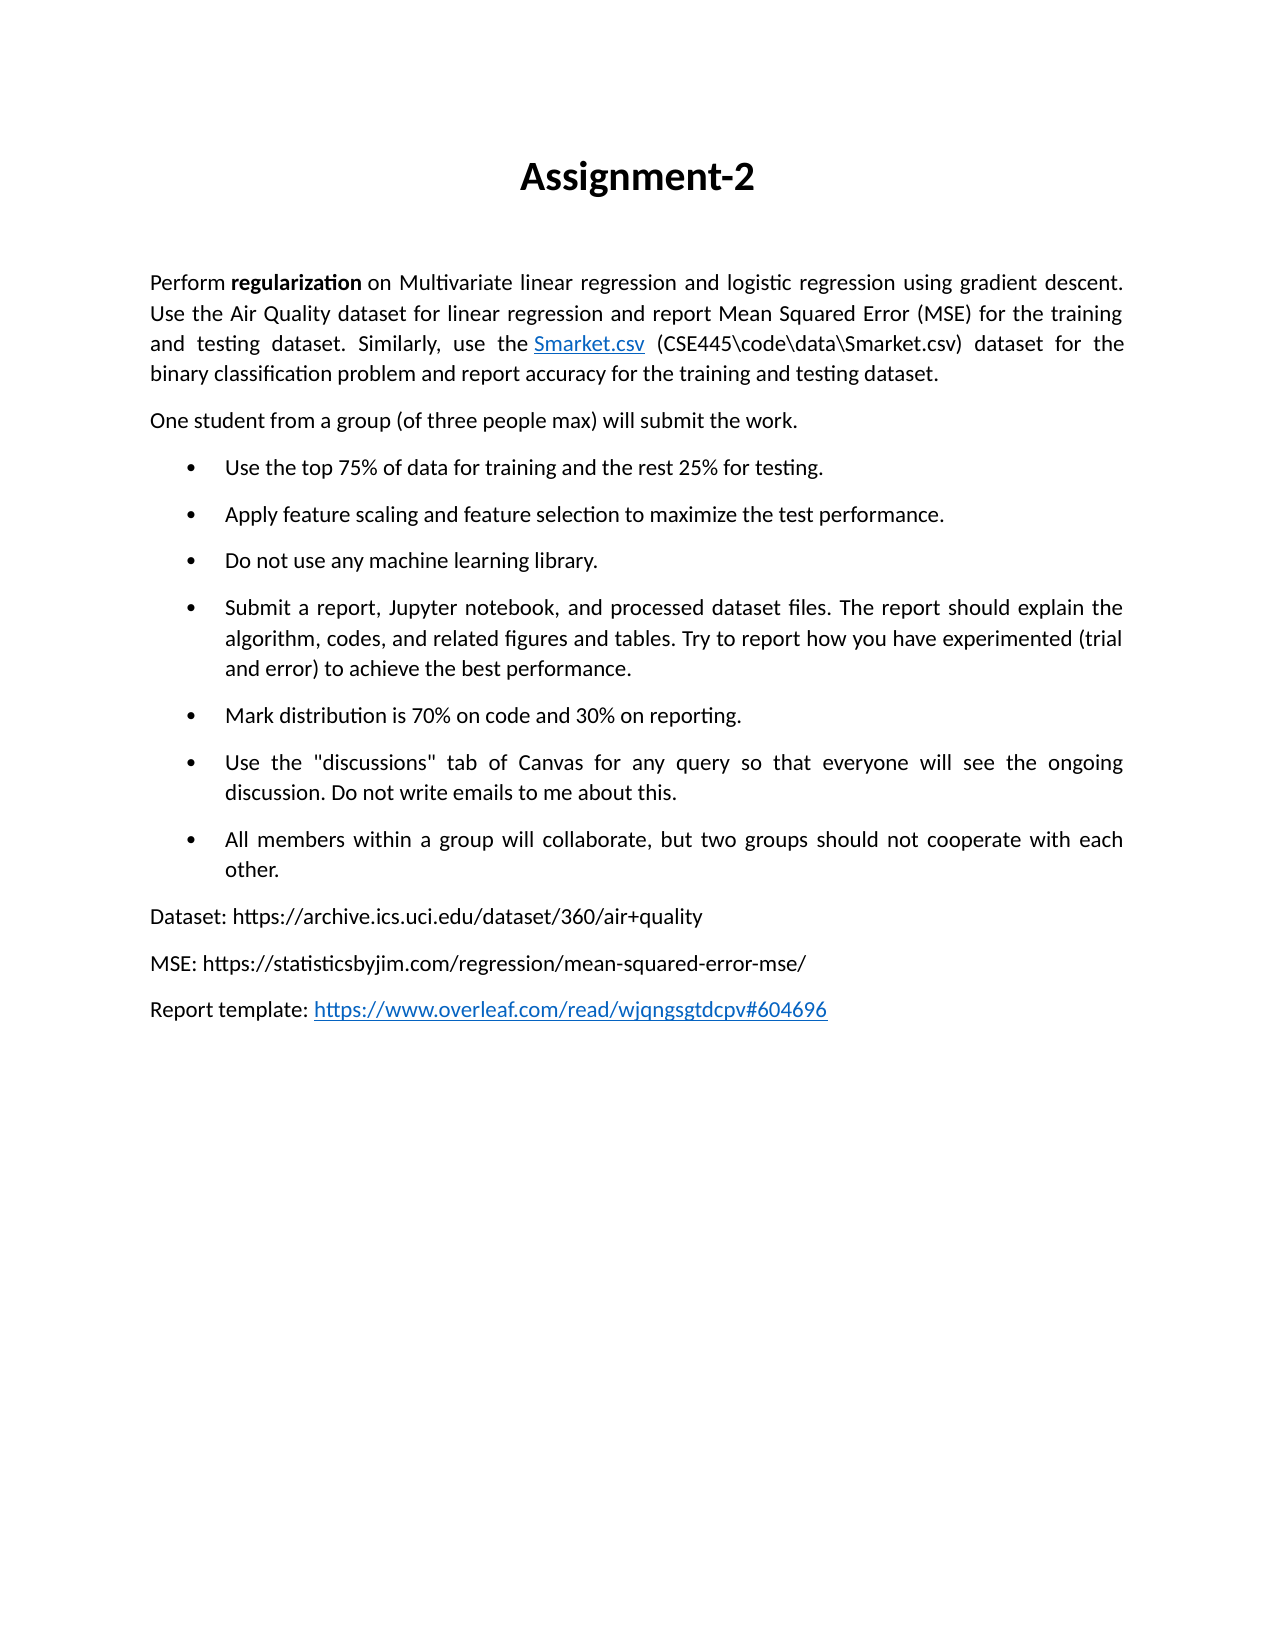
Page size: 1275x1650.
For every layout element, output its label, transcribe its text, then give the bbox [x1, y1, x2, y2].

text Report template: https://www.overleaf.com/read/wjqngsgtdcpv#604696 [150, 996, 1125, 1023]
list Apply feature scaling and feature selection to maximize the test performance. [187, 500, 1125, 528]
text Assignment-2 [150, 150, 1125, 201]
list Do not use any machine learning library. [187, 547, 1125, 574]
text One student from a group (of three people max) will submit the work. [150, 406, 1125, 434]
list Use the "discussions" tab of Canvas for any query so that everyone will see the ongoing discussion. Do not write emails to me about this. [187, 748, 1125, 806]
text Dataset: https://archive.ics.uci.edu/dataset/360/air+quality [150, 902, 1125, 930]
list Submit a report, Jupyter notebook, and processed dataset files. The report should explain the algorithm, codes, and related figures and tables. Try to report how you have experimented (trial and error) to achieve the best performance. [187, 593, 1125, 682]
list Mark distribution is 70% on code and 30% on reporting. [187, 701, 1125, 729]
list All members within a group will collaborate, but two groups should not cooperate with each other. [187, 825, 1125, 883]
list Use the top 75% of data for training and the rest 25% for testing. [187, 453, 1125, 481]
text Perform regularization on Multivariate linear regression and logistic regression using gradient descent. Use the Air Quality dataset for linear regression and report Mean Squared Error (MSE) for the training and testing dataset. Similarly, use the Smarket.csv (CSE445\code\data\Smarket.csv) dataset for the binary classification problem and report accuracy for the training and testing dataset. [150, 268, 1125, 387]
text MSE: https://statisticsbyjim.com/regression/mean-squared-error-mse/ [150, 949, 1125, 977]
